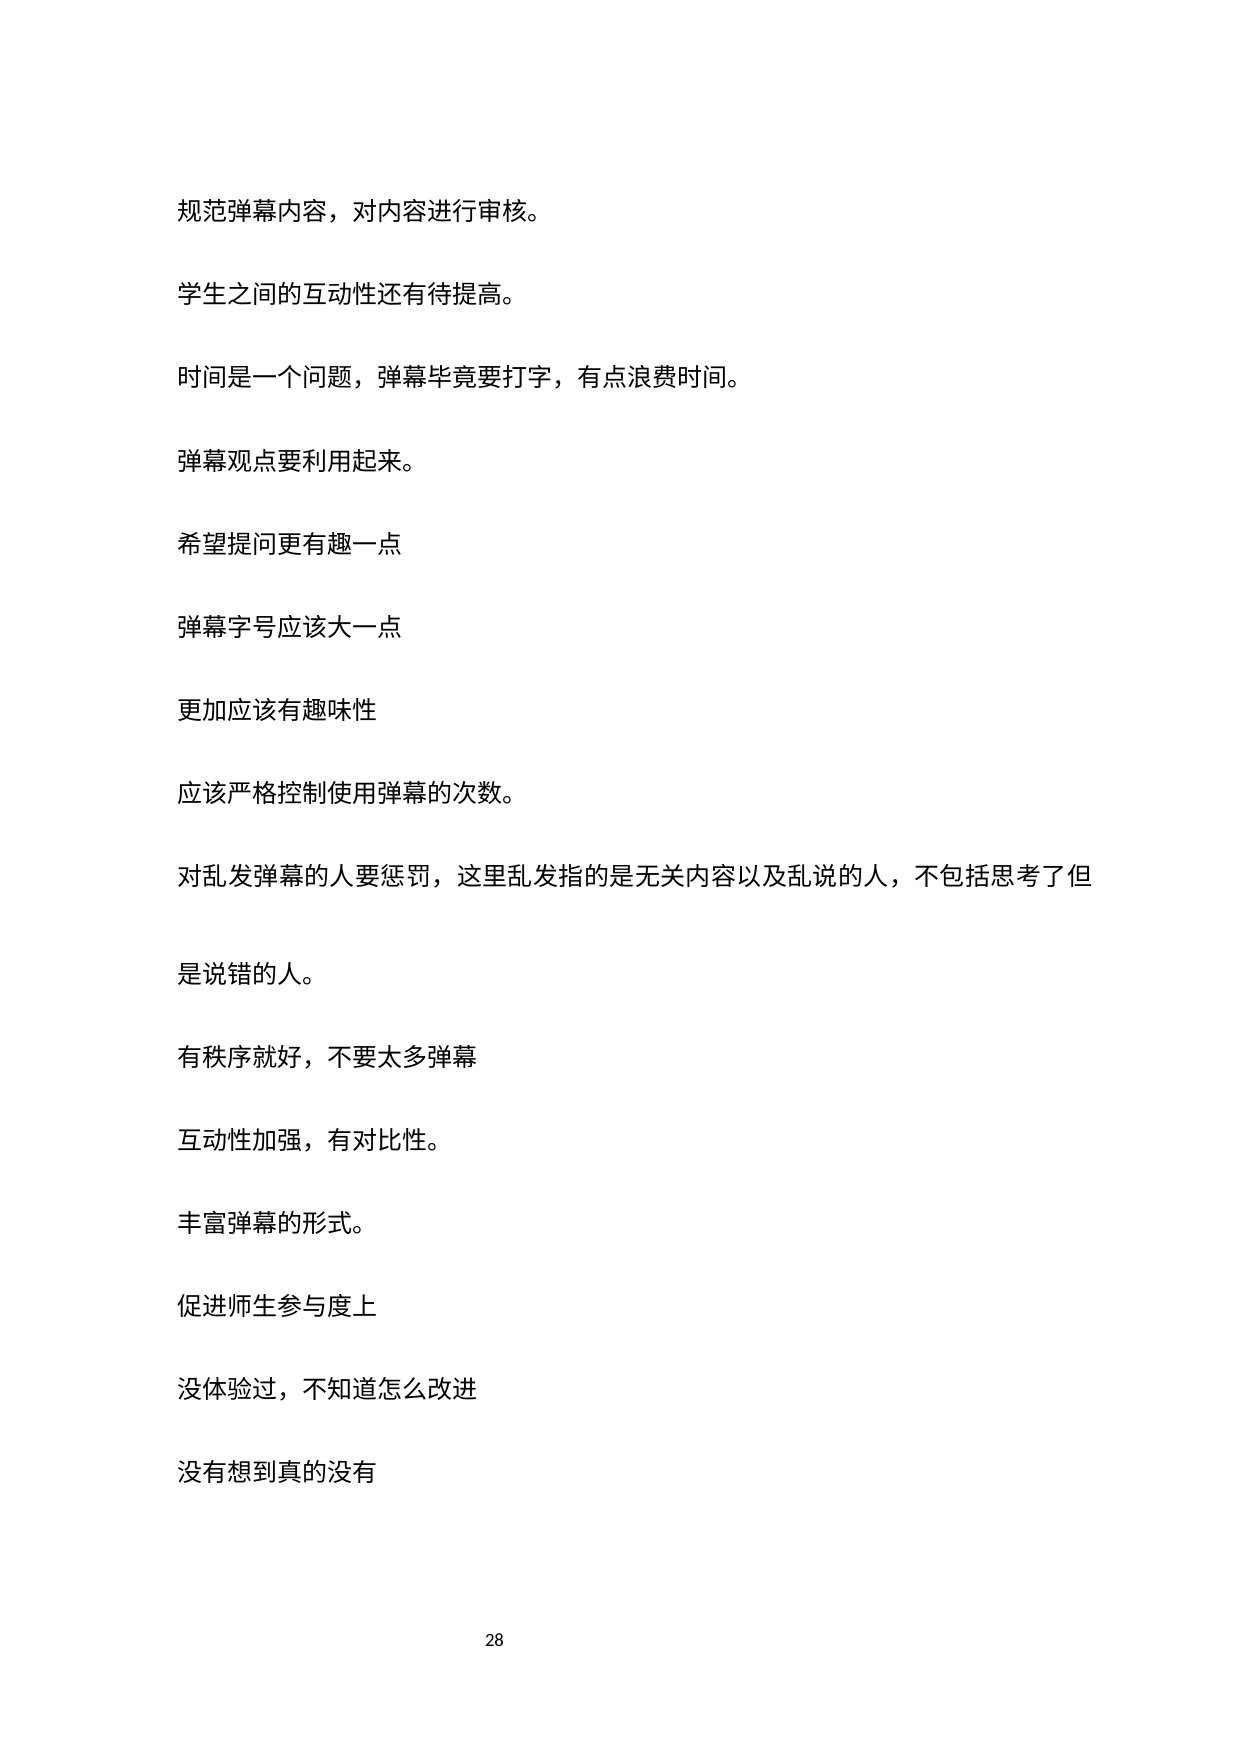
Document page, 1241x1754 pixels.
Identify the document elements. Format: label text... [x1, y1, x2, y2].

text 规范弹幕内容，对内容进行审核。 [177, 177, 1093, 242]
text 更加应该有趣味性 [177, 676, 1093, 741]
text 没有想到真的没有 [177, 1438, 1093, 1503]
text 有秩序就好，不要太多弹幕 [177, 1023, 1093, 1088]
text 互动性加强，有对比性。 [177, 1106, 1093, 1171]
text 促进师生参与度上 [177, 1272, 1093, 1337]
text 学生之间的互动性还有待提高。 [177, 260, 1093, 325]
text 丰富弹幕的形式。 [177, 1189, 1093, 1254]
text 弹幕观点要利用起来。 [177, 427, 1093, 492]
text 应该严格控制使用弹幕的次数。 [177, 759, 1093, 824]
text 没体验过，不知道怎么改进 [177, 1355, 1093, 1420]
text 对乱发弹幕的人要惩罚，这里乱发指的是无关内容以及乱说的人，不包括思考了但是说错的人。 [177, 842, 1093, 1005]
text 时间是一个问题，弹幕毕竟要打字，有点浪费时间。 [177, 343, 1093, 408]
text 希望提问更有趣一点 [177, 510, 1093, 575]
text 弹幕字号应该大一点 [177, 593, 1093, 658]
